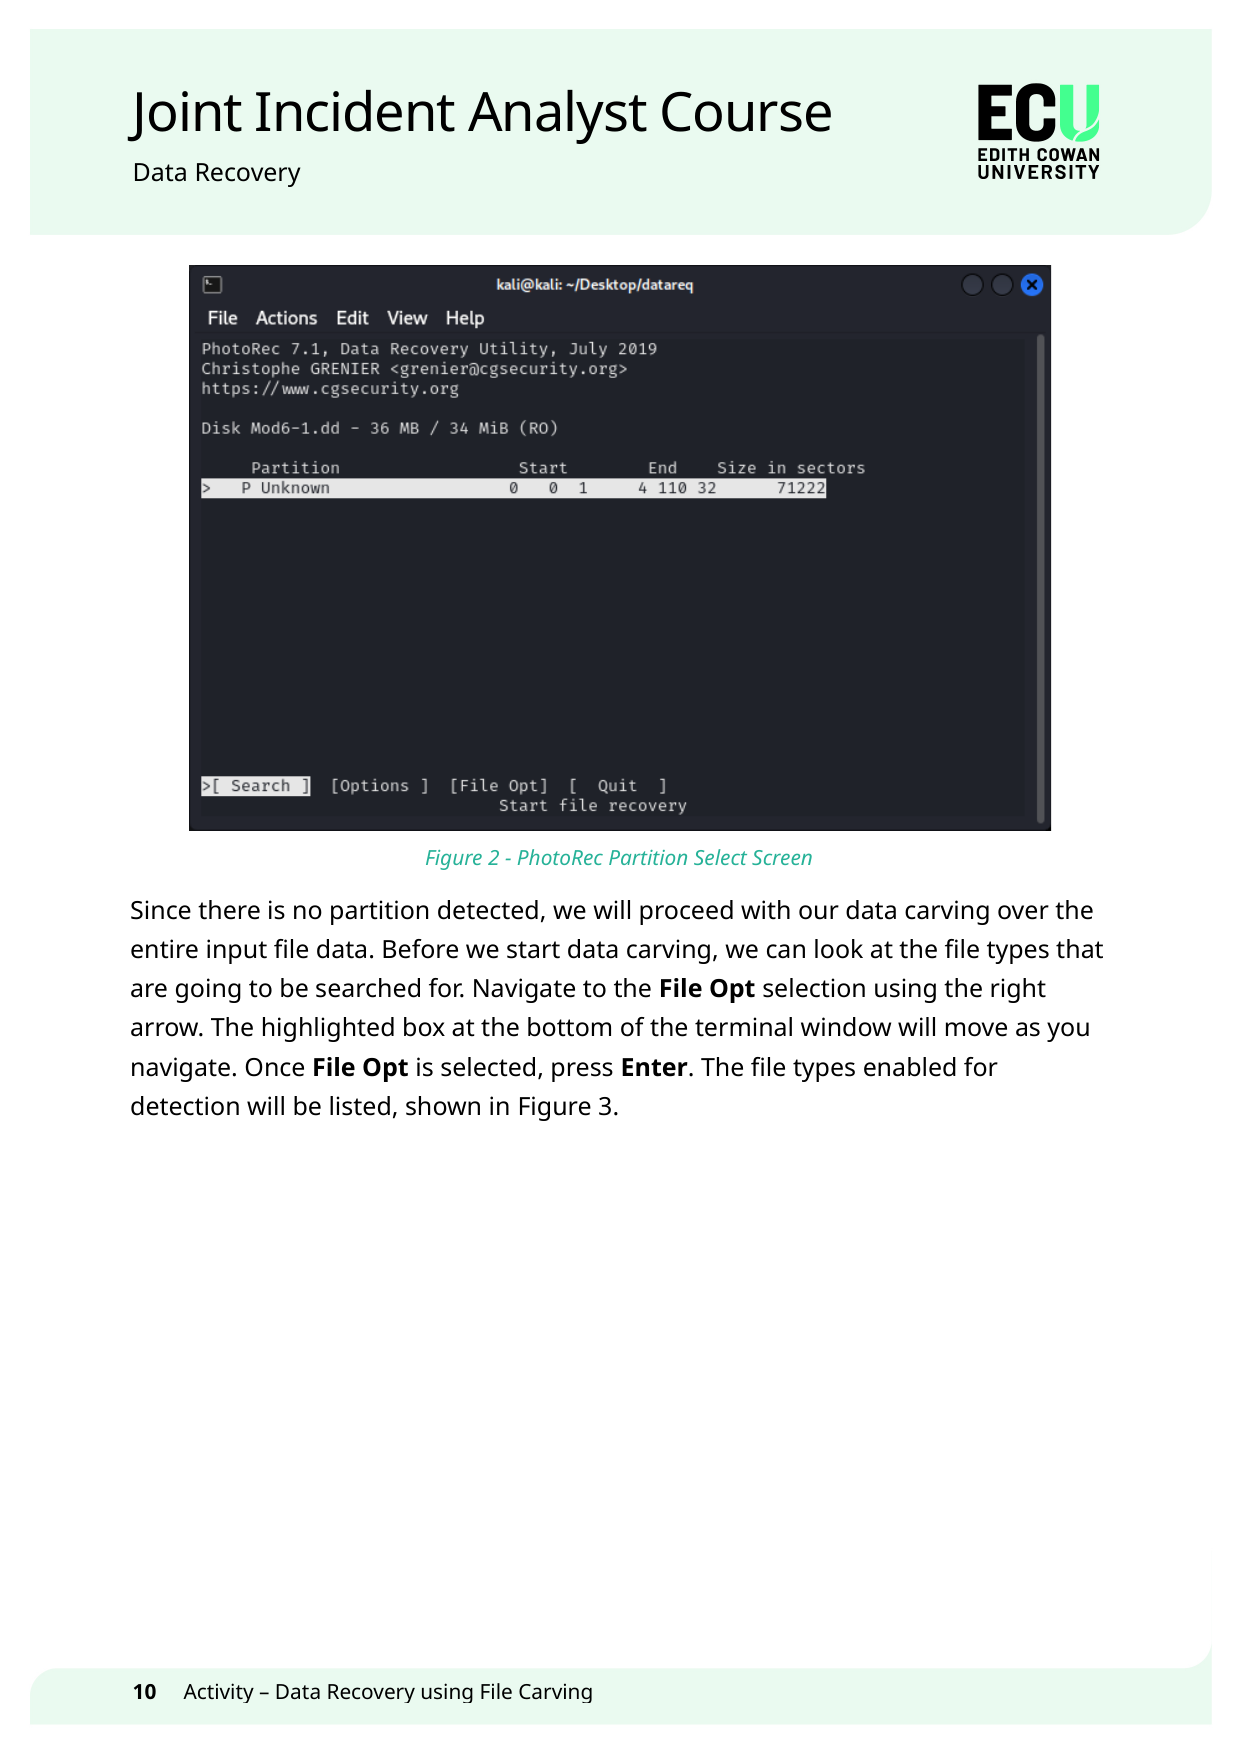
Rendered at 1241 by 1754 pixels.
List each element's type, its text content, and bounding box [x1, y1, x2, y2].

picture [0, 0, 1241, 1754]
text Since there is no partition detected, we will proceed with our data carving over the entire input file data. Before we start data carving, we can look at the file types that are going to be searched for. Navigate to the File Opt selection using the right arrow. The highlighted box at the bottom of the terminal window will move as you navigate. Once File Opt is selected, press Enter. The file types enabled for detection will be listed, shown in Figure 3. [130, 892, 1110, 1122]
